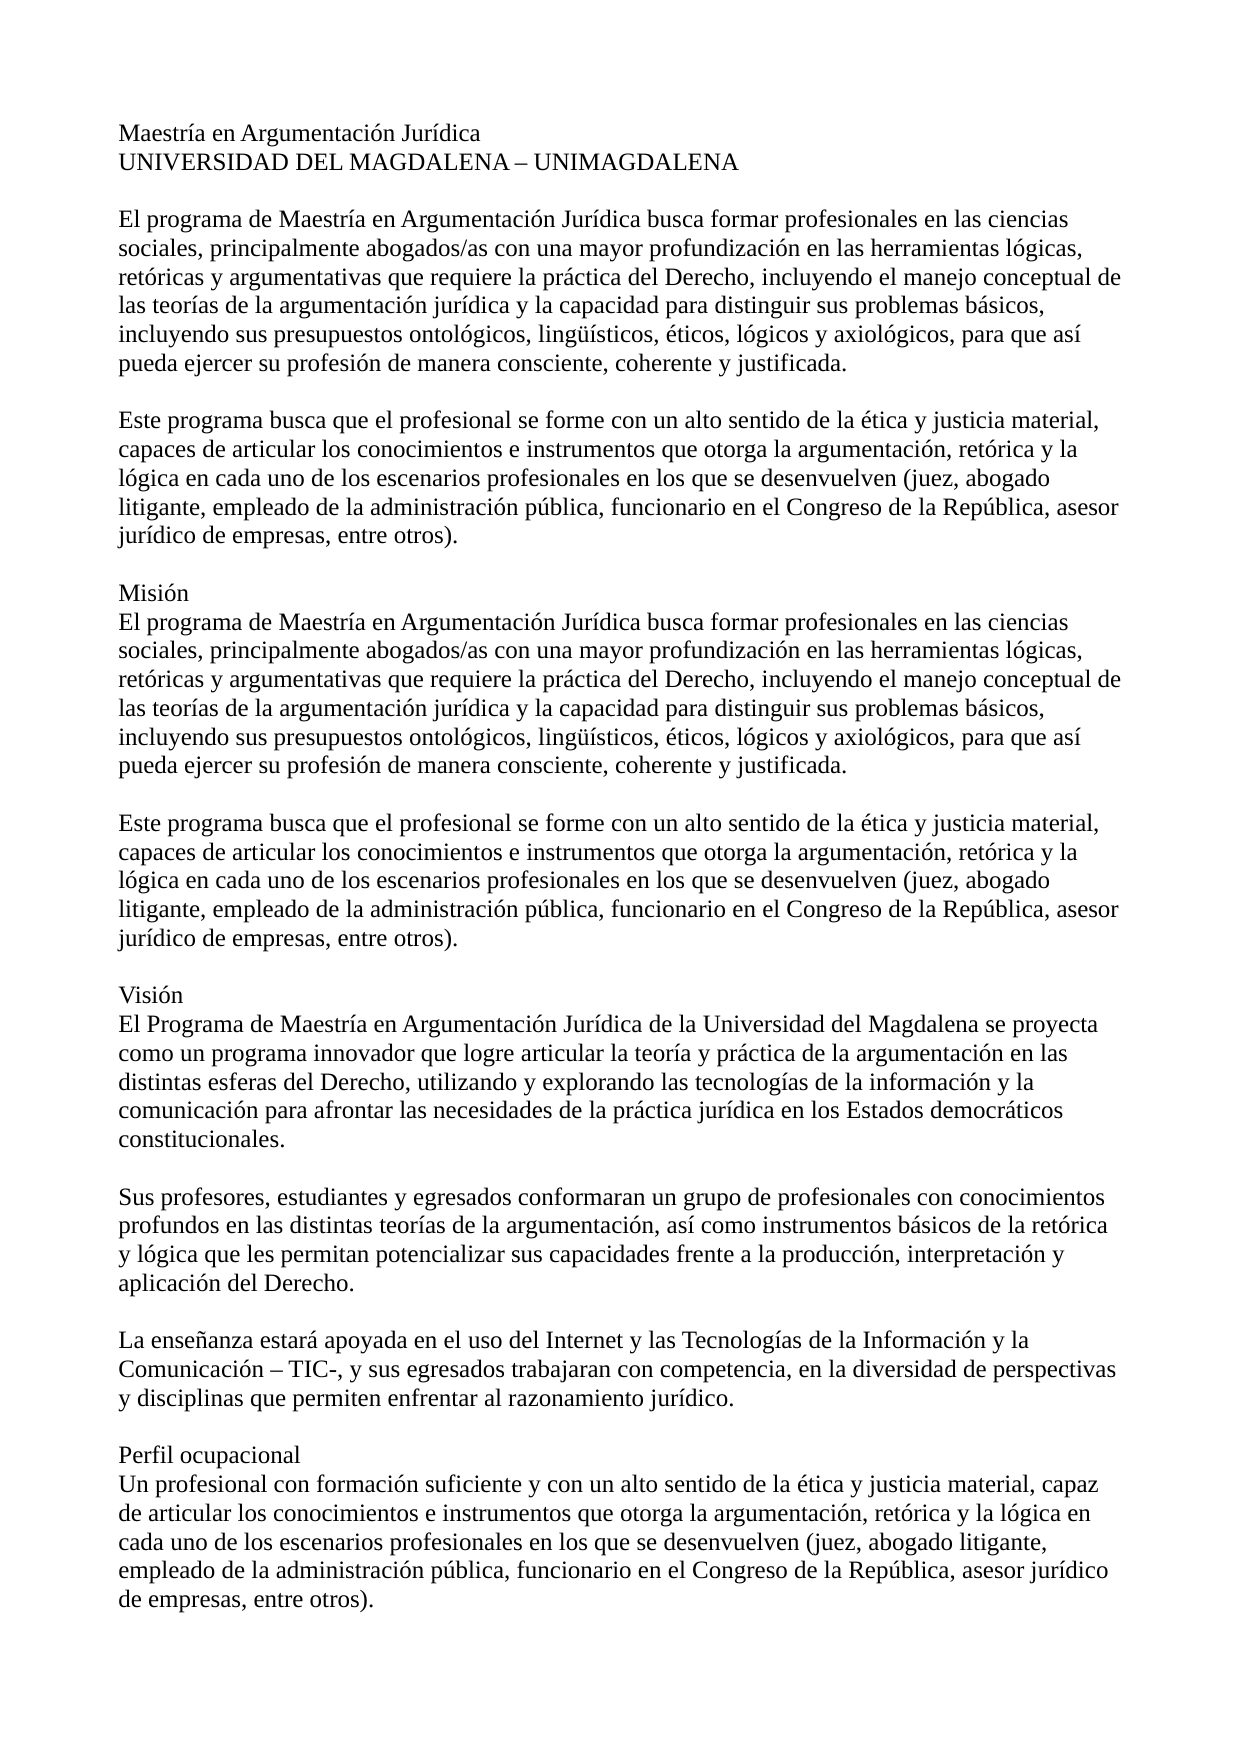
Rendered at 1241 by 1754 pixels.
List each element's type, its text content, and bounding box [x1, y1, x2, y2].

text El programa de Maestría en Argumentación Jurídica busca formar profesionales en las ciencias sociales, principalmente abogados/as con una mayor profundización en las herramientas lógicas, retóricas y argumentativas que requiere la práctica del Derecho, incluyendo el manejo conceptual de las teorías de la argumentación jurídica y la capacidad para distinguir sus problemas básicos, incluyendo sus presupuestos ontológicos, lingüísticos, éticos, lógicos y axiológicos, para que así pueda ejercer su profesión de manera consciente, coherente y justificada. [118, 204, 1122, 377]
text Este programa busca que el profesional se forme con un alto sentido de la ética y justicia material, capaces de articular los conocimientos e instrumentos que otorga la argumentación, retórica y la lógica en cada uno de los escenarios profesionales en los que se desenvuelven (juez, abogado litigante, empleado de la administración pública, funcionario en el Congreso de la República, asesor jurídico de empresas, entre otros). [118, 808, 1122, 952]
text Un profesional con formación suficiente y con un alto sentido de la ética y justicia material, capaz de articular los conocimientos e instrumentos que otorga la argumentación, retórica y la lógica en cada uno de los escenarios profesionales en los que se desenvuelven (juez, abogado litigante, empleado de la administración pública, funcionario en el Congreso de la República, asesor jurídico de empresas, entre otros). [118, 1469, 1122, 1613]
text El programa de Maestría en Argumentación Jurídica busca formar profesionales en las ciencias sociales, principalmente abogados/as con una mayor profundización en las herramientas lógicas, retóricas y argumentativas que requiere la práctica del Derecho, incluyendo el manejo conceptual de las teorías de la argumentación jurídica y la capacidad para distinguir sus problemas básicos, incluyendo sus presupuestos ontológicos, lingüísticos, éticos, lógicos y axiológicos, para que así pueda ejercer su profesión de manera consciente, coherente y justificada. [118, 607, 1122, 779]
text Maestría en Argumentación Jurídica [118, 118, 1122, 147]
text La enseñanza estará apoyada en el uso del Internet y las Tecnologías de la Información y la Comunicación – TIC-, y sus egresados trabajaran con competencia, en la diversidad de perspectivas y disciplinas que permiten enfrentar al razonamiento jurídico. [118, 1326, 1122, 1412]
text El Programa de Maestría en Argumentación Jurídica de la Universidad del Magdalena se proyecta como un programa innovador que logre articular la teoría y práctica de la argumentación en las distintas esferas del Derecho, utilizando y explorando las tecnologías de la información y la comunicación para afrontar las necesidades de la práctica jurídica en los Estados democráticos constitucionales. [118, 1009, 1122, 1153]
text Perfil ocupacional [118, 1441, 1122, 1469]
text Misión [118, 578, 1122, 607]
text Sus profesores, estudiantes y egresados conformaran un grupo de profesionales con conocimientos profundos en las distintas teorías de la argumentación, así como instrumentos básicos de la retórica y lógica que les permitan potencializar sus capacidades frente a la producción, interpretación y aplicación del Derecho. [118, 1182, 1122, 1297]
text UNIVERSIDAD DEL MAGDALENA – UNIMAGDALENA [118, 147, 1122, 176]
text Este programa busca que el profesional se forme con un alto sentido de la ética y justicia material, capaces de articular los conocimientos e instrumentos que otorga la argumentación, retórica y la lógica en cada uno de los escenarios profesionales en los que se desenvuelven (juez, abogado litigante, empleado de la administración pública, funcionario en el Congreso de la República, asesor jurídico de empresas, entre otros). [118, 406, 1122, 549]
text Visión [118, 981, 1122, 1009]
